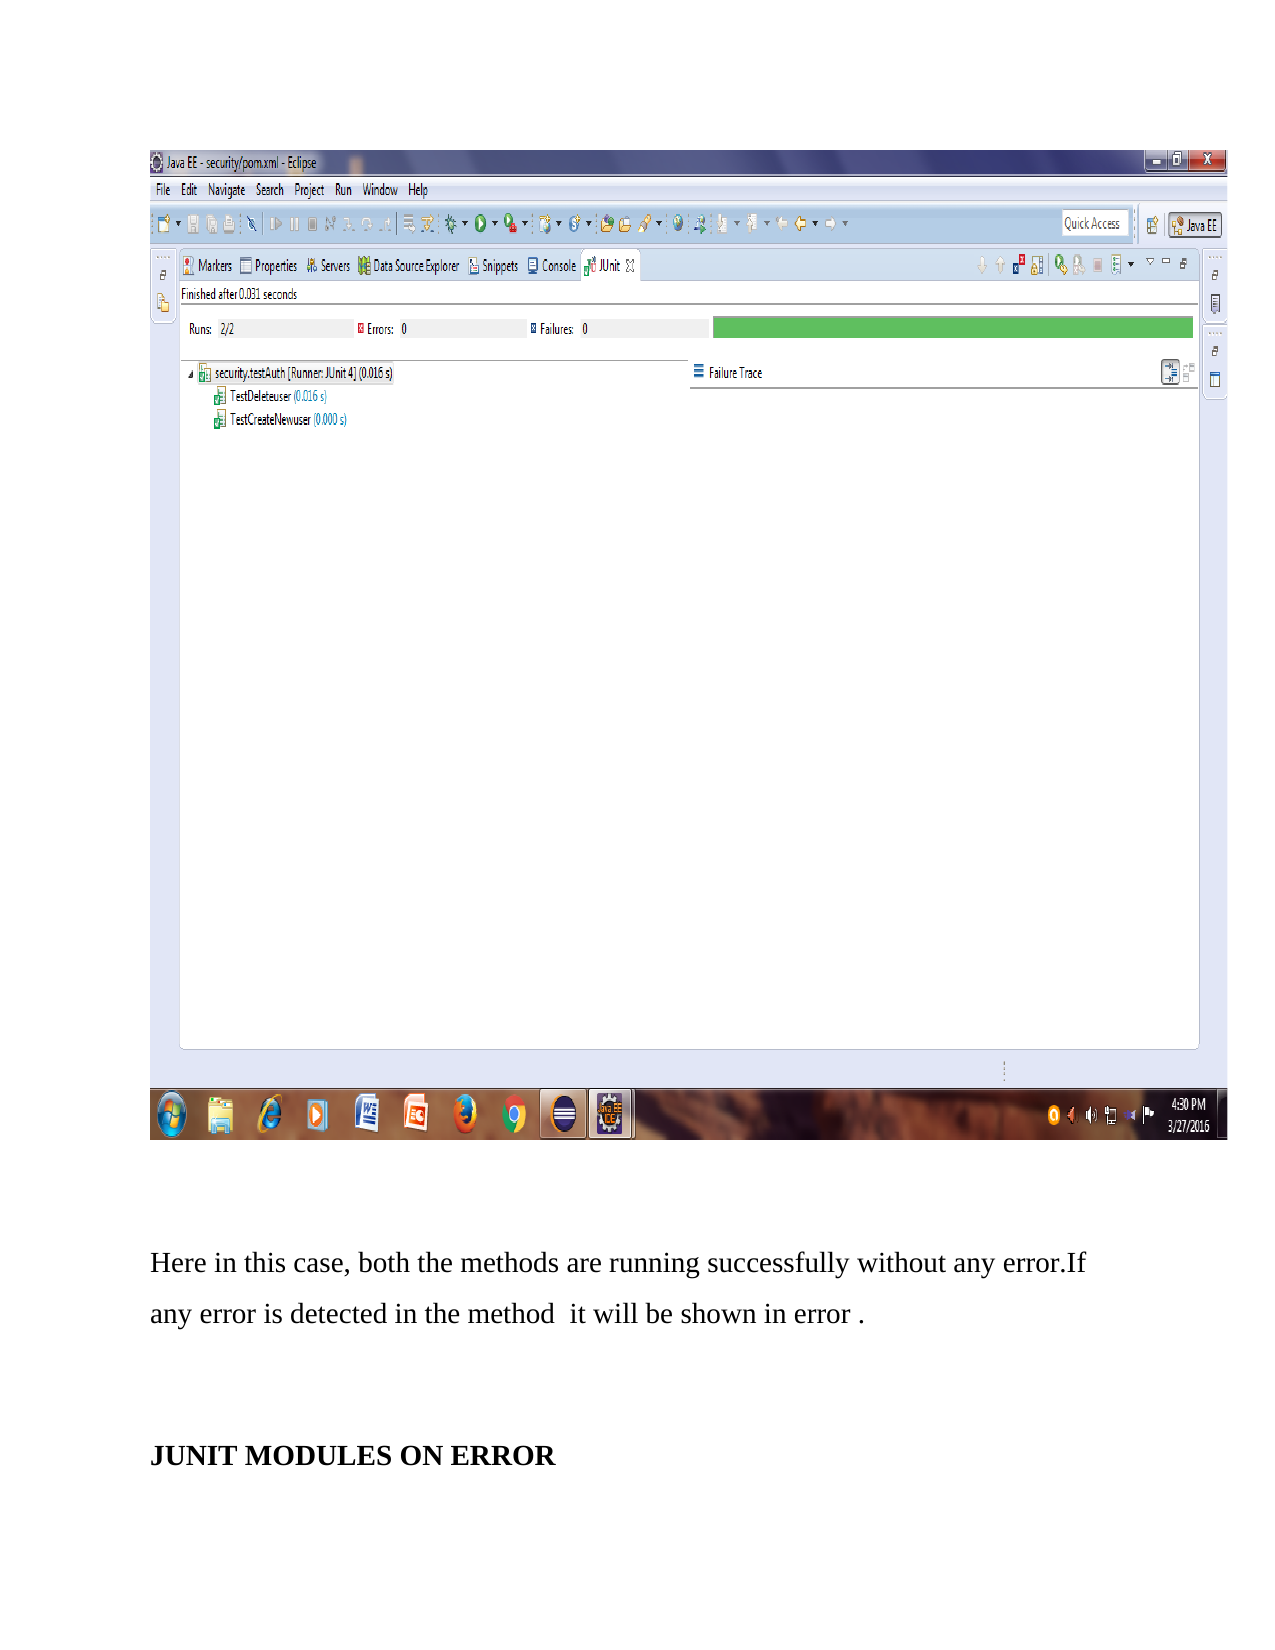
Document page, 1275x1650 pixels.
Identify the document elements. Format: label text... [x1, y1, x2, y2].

text Here in this case, both the methods are running successfully without any error.If any error is detected in the method it will be shown in error . [150, 1246, 1125, 1329]
picture [150, 150, 1228, 1140]
text JUNIT MODULES ON ERROR [150, 1438, 1125, 1472]
